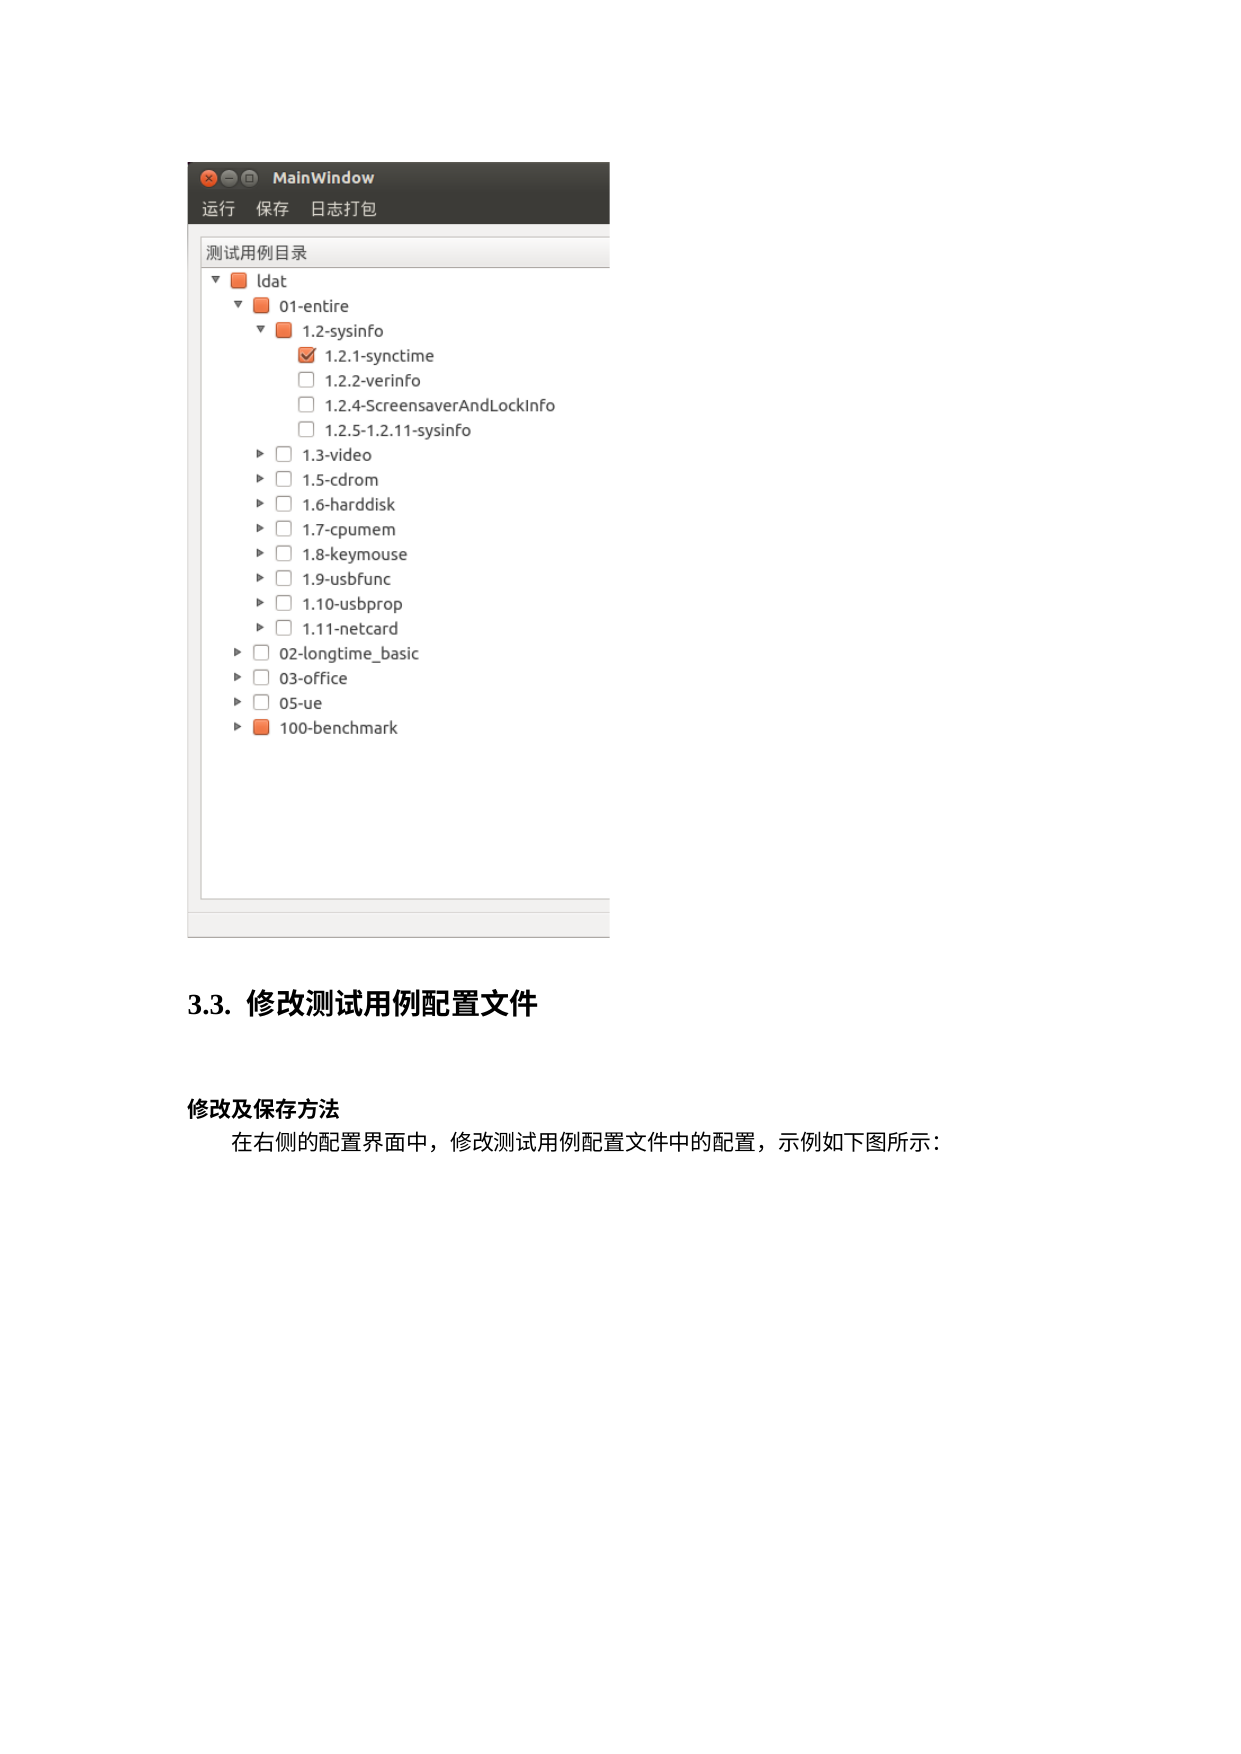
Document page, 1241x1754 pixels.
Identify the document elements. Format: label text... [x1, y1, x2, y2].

text 修改及保存方法 [187, 1092, 1053, 1124]
picture [187, 162, 610, 938]
text 在右侧的配置界面中，修改测试用例配置文件中的配置，示例如下图所示： [231, 1124, 1053, 1157]
subtitle 修改测试用例配置文件 [187, 969, 1053, 1034]
